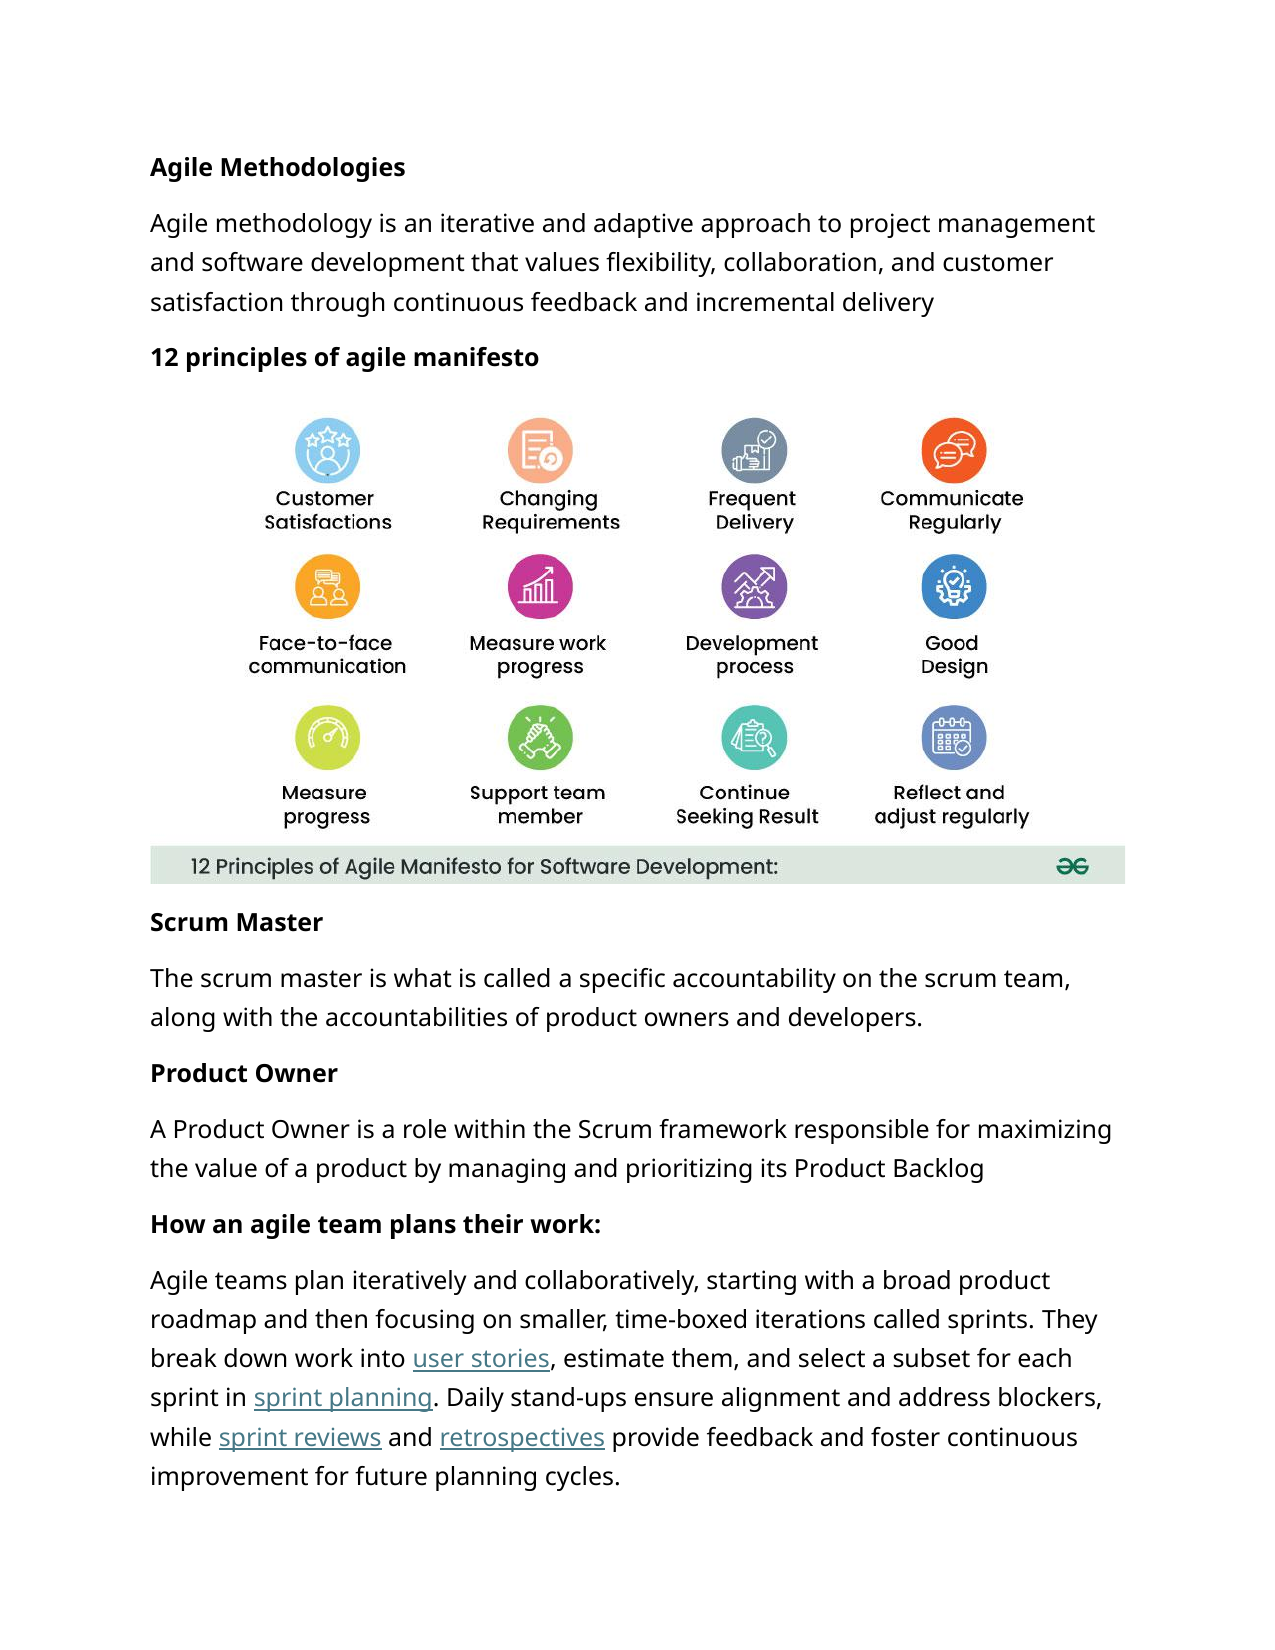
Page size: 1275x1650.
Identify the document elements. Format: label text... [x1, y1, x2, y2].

text Agile Methodologies [150, 150, 1125, 184]
text Agile methodology is an iterative and adaptive approach to project management and software development that values flexibility, collaboration, and customer satisfaction through continuous feedback and incremental delivery [150, 206, 1125, 318]
text Product Owner [150, 1056, 1125, 1090]
text 12 principles of agile manifesto [150, 340, 1125, 374]
text A Product Owner is a role within the Scrum framework responsible for maximizing the value of a product by managing and prioritizing its Product Backlog [150, 1112, 1125, 1185]
text How an agile team plans their work: [150, 1207, 1125, 1241]
text The scrum master is what is called a specific accountability on the scrum team, along with the accountabilities of product owners and developers. [150, 961, 1125, 1034]
text Scrum Master [150, 905, 1125, 939]
text Agile teams plan iteratively and collaboratively, starting with a broad product roadmap and then focusing on smaller, time-boxed iterations called sprints. They break down work into user stories, estimate them, and select a subset for each sprint in sprint planning. Daily stand-ups ensure alignment and address blockers, while sprint reviews and retrospectives provide feedback and foster continuous improvement for future planning cycles. [150, 1263, 1125, 1492]
picture [150, 395, 1125, 884]
